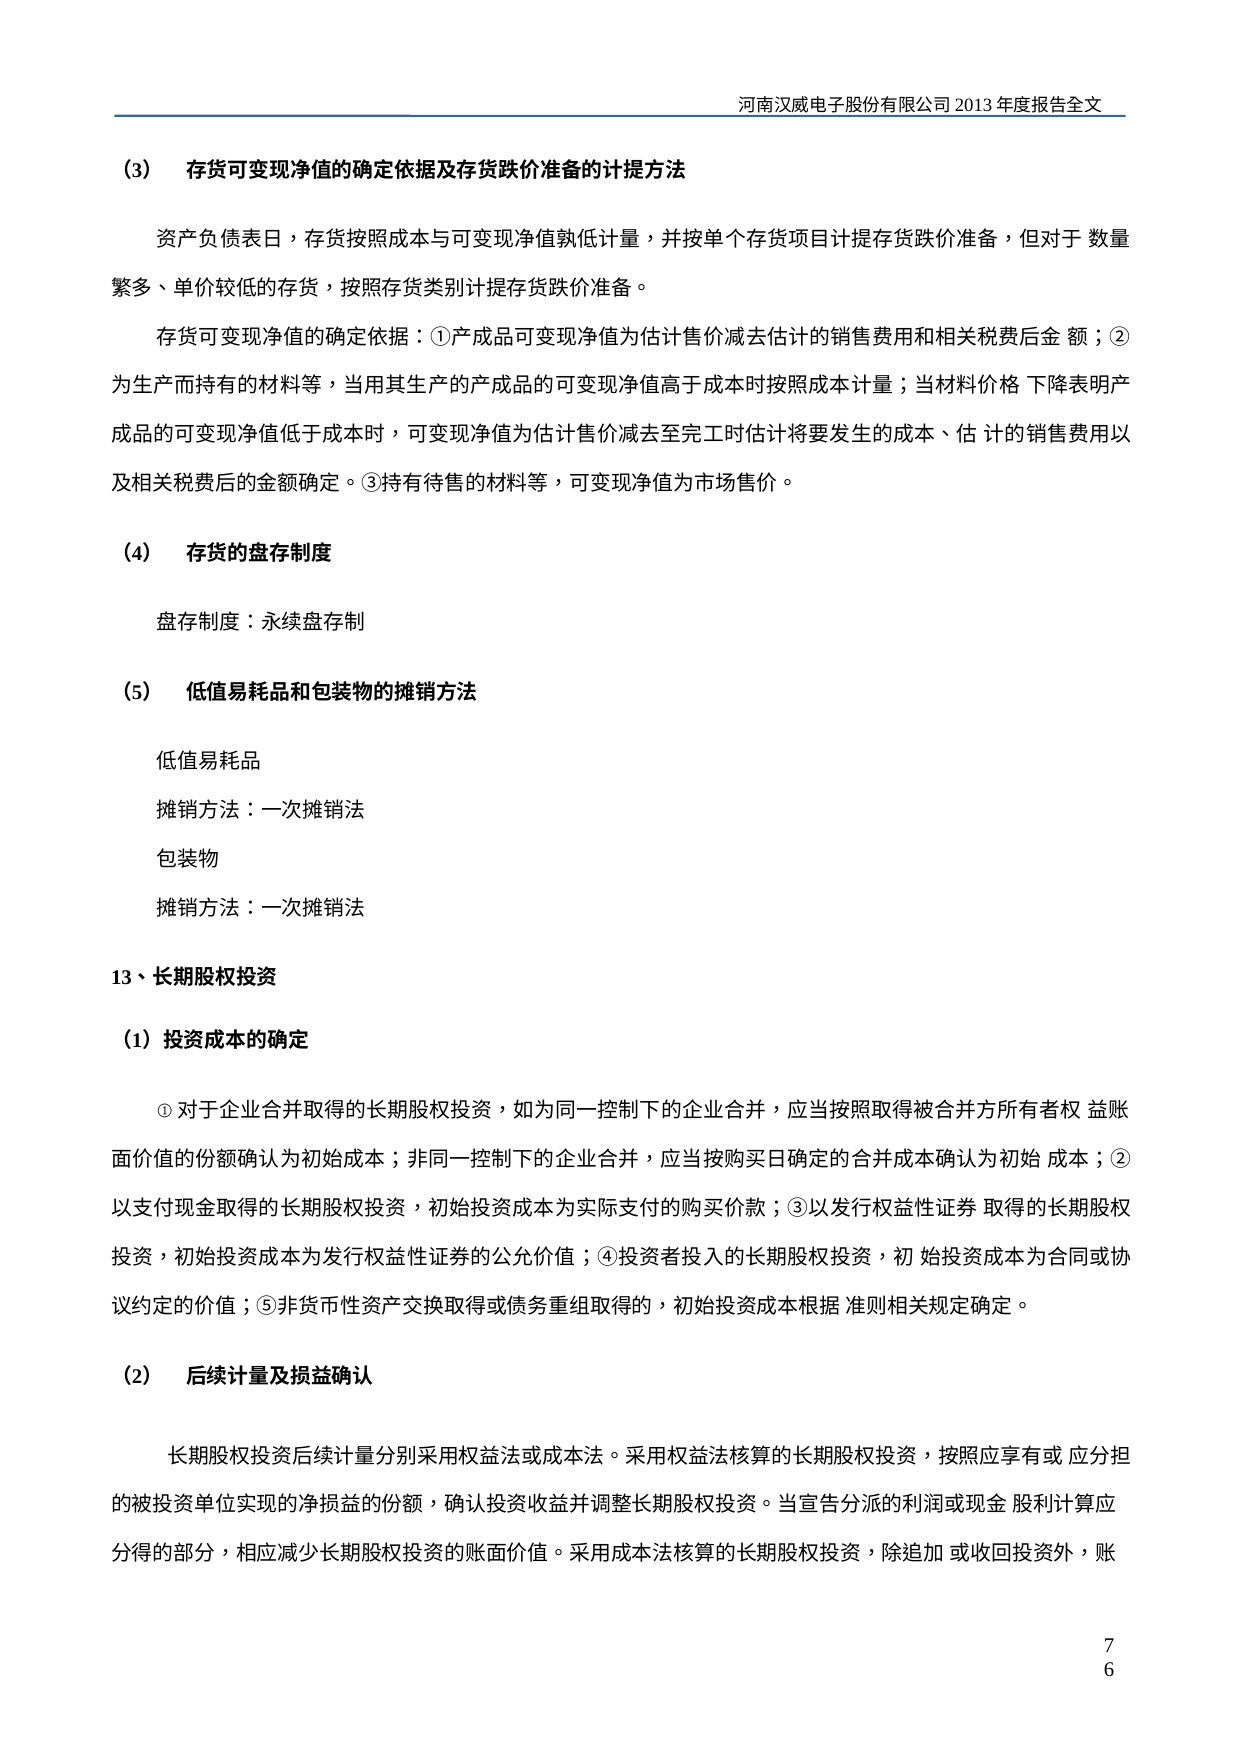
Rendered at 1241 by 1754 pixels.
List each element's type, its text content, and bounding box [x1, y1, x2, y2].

text 13、长期股权投资 [111, 946, 1131, 994]
text 盘存制度：永续盘存制 [111, 591, 1131, 639]
text （4） 存货的盘存制度 [111, 521, 1131, 570]
text 存货可变现净值的确定依据：①产成品可变现净值为估计售价减去估计的销售费用和相关税费后金 额；②为生产而持有的材料等，当用其生产的产成品的可变现净值高于成本时按照成本计量；当材料价格 下降表明产成品的可变现净值低于成本时，可变现净值为估计售价减去至完工时估计将要发生的成本、估 计的销售费用以及相关税费后的金额确定。③持有待售的材料等，可变现净值为市场售价。 [111, 305, 1131, 500]
text 低值易耗品 [111, 730, 1131, 778]
text （3） 存货可变现净值的确定依据及存货跌价准备的计提方法 [111, 138, 1131, 187]
text （1）投资成本的确定 [111, 1009, 1131, 1058]
text 摊销方法：一次摊销法 [111, 876, 1131, 925]
text 包装物 [111, 827, 1131, 876]
text 摊销方法：一次摊销法 [111, 778, 1131, 827]
text （5） 低值易耗品和包装物的摊销方法 [111, 660, 1131, 709]
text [111, 1424, 1131, 1570]
text ①对于企业合并取得的长期股权投资，如为同一控制下的企业合并，应当按照取得被合并方所有者权 益账面价值的份额确认为初始成本；非同一控制下的企业合并，应当按购买日确定的合并成本确认为初始 成本；②以支付现金取得的长期股权投资，初始投资成本为实际支付的购买价款；③以发行权益性证券 取得的长期股权投资，初始投资成本为发行权益性证券的公允价值；④投资者投入的长期股权投资，初 始投资成本为合同或协议约定的价值；⑤非货币性资产交换取得或债务重组取得的，初始投资成本根据 准则相关规定确定。 [111, 1078, 1131, 1323]
text 资产负债表日，存货按照成本与可变现净值孰低计量，并按单个存货项目计提存货跌价准备，但对于 数量繁多、单价较低的存货，按照存货类别计提存货跌价准备。 [111, 208, 1131, 305]
text （2） 后续计量及损益确认 [111, 1344, 1131, 1393]
